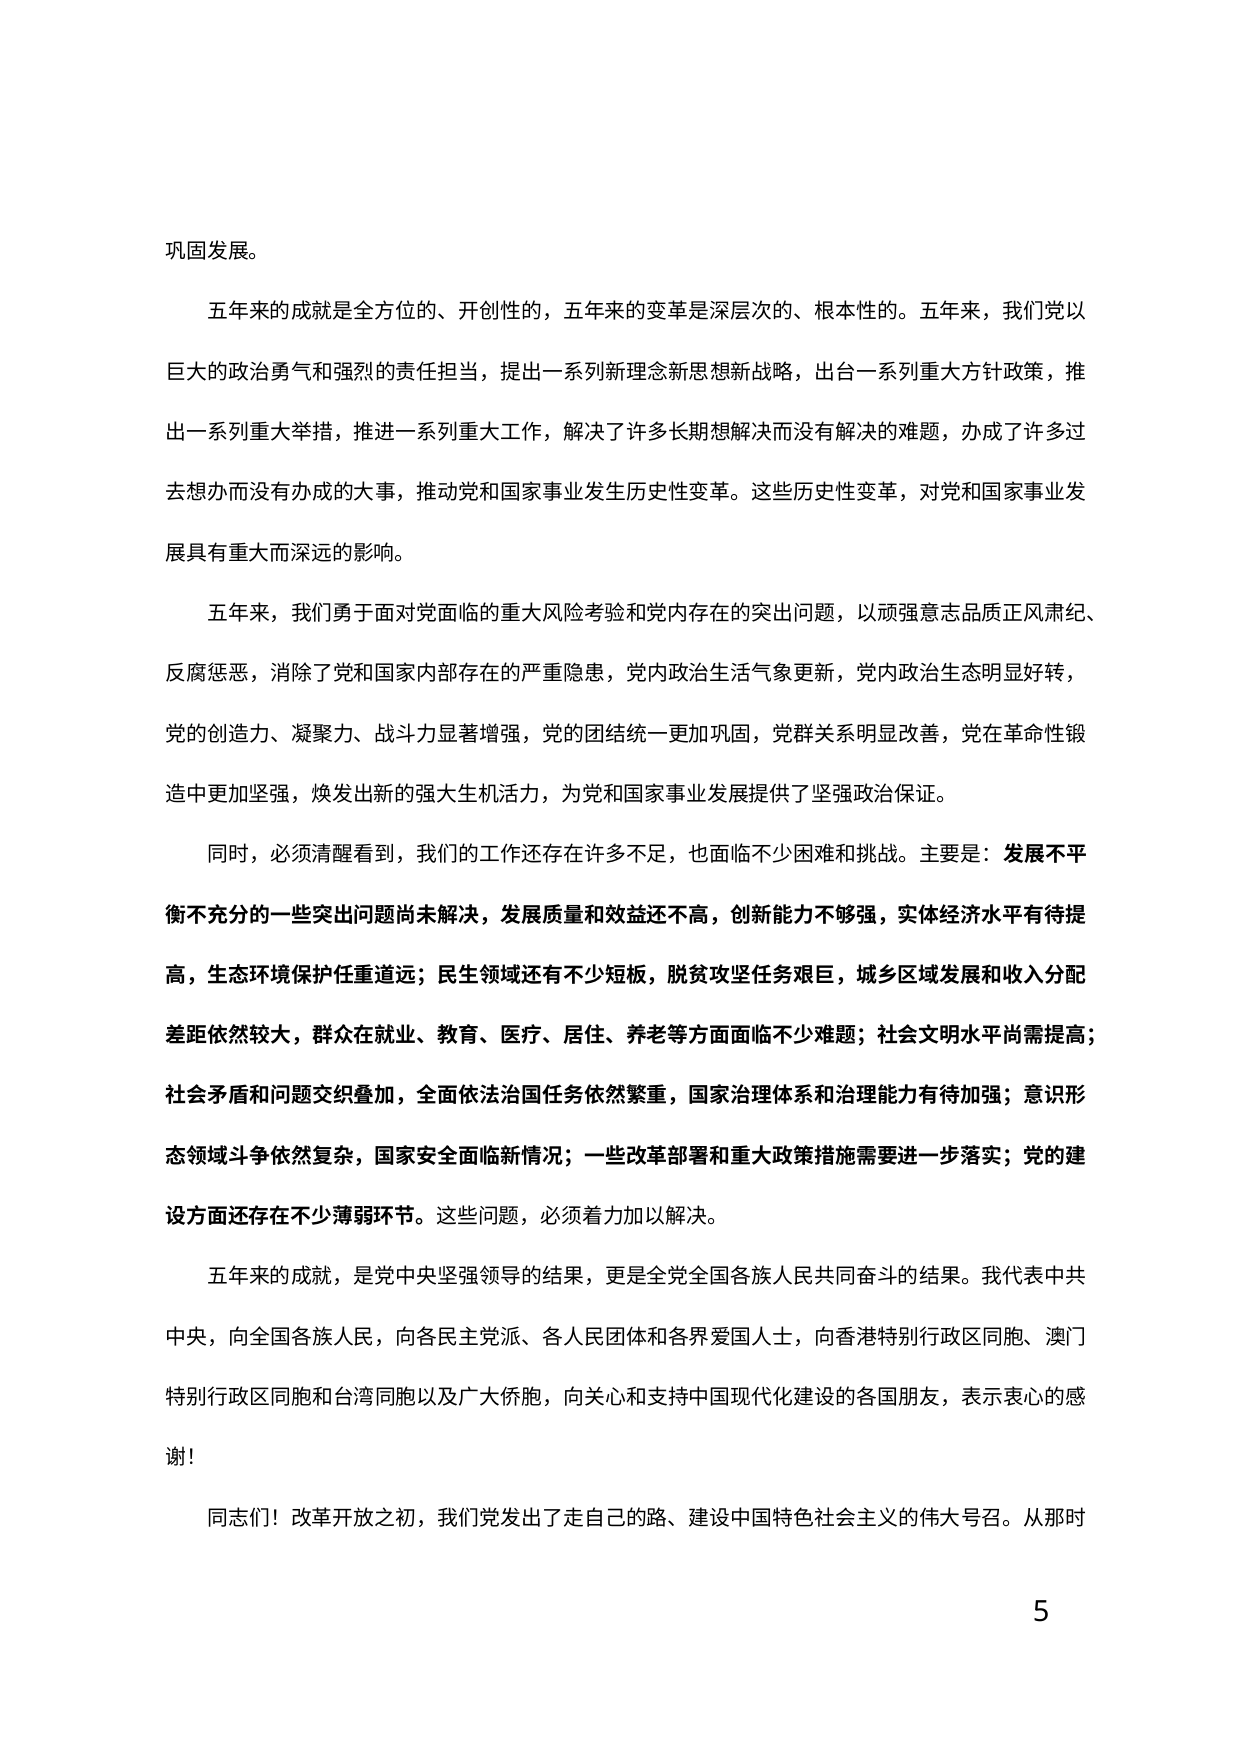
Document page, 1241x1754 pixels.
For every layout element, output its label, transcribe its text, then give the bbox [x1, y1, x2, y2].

text 五年来的成就是全方位的、开创性的，五年来的变革是深层次的、根本性的。五年来，我们党以巨大的政治勇气和强烈的责任担当，提出一系列新理念新思想新战略，出台一系列重大方针政策，推出一系列重大举措，推进一系列重大工作，解决了许多长期想解决而没有解决的难题，办成了许多过去想办而没有办成的大事，推动党和国家事业发生历史性变革。这些历史性变革，对党和国家事业发展具有重大而深远的影响。 [165, 280, 1087, 581]
text 五年来，我们勇于面对党面临的重大风险考验和党内存在的突出问题，以顽强意志品质正风肃纪、反腐惩恶，消除了党和国家内部存在的严重隐患，党内政治生活气象更新，党内政治生态明显好转，党的创造力、凝聚力、战斗力显著增强，党的团结统一更加巩固，党群关系明显改善，党在革命性锻造中更加坚强，焕发出新的强大生机活力，为党和国家事业发展提供了坚强政治保证。 [165, 581, 1087, 822]
text 五年来的成就，是党中央坚强领导的结果，更是全党全国各族人民共同奋斗的结果。我代表中共中央，向全国各族人民，向各民主党派、各人民团体和各界爱国人士，向香港特别行政区同胞、澳门特别行政区同胞和台湾同胞以及广大侨胞，向关心和支持中国现代化建设的各国朋友，表示衷心的感谢！ [165, 1245, 1087, 1486]
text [165, 1486, 1087, 1546]
text 同时，必须清醒看到，我们的工作还存在许多不足，也面临不少困难和挑战。主要是：发展不平衡不充分的一些突出问题尚未解决，发展质量和效益还不高，创新能力不够强，实体经济水平有待提高，生态环境保护任重道远；民生领域还有不少短板，脱贫攻坚任务艰巨，城乡区域发展和收入分配差距依然较大，群众在就业、教育、医疗、居住、养老等方面面临不少难题；社会文明水平尚需提高；社会矛盾和问题交织叠加，全面依法治国任务依然繁重，国家治理体系和治理能力有待加强；意识形态领域斗争依然复杂，国家安全面临新情况；一些改革部署和重大政策措施需要进一步落实；党的建设方面还存在不少薄弱环节。这些问题，必须着力加以解决。 [165, 822, 1087, 1245]
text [165, 219, 1087, 280]
